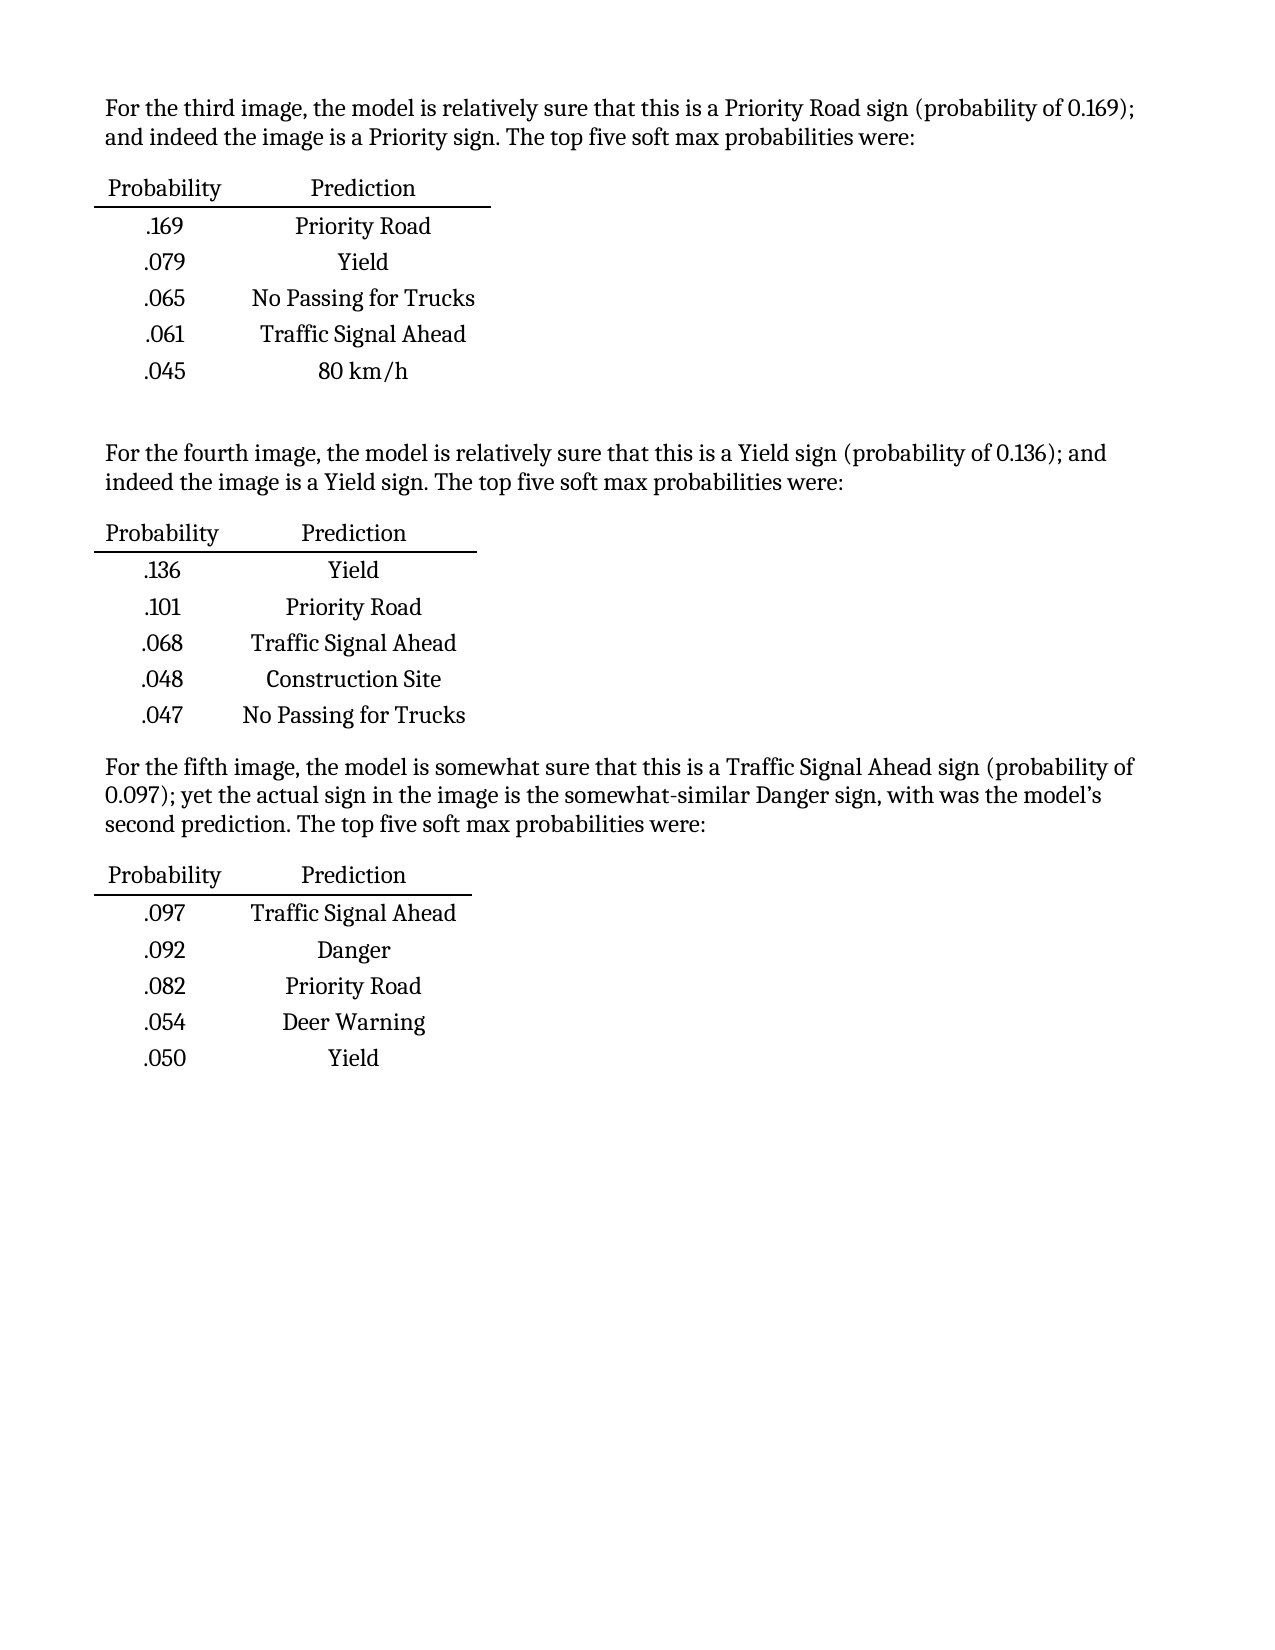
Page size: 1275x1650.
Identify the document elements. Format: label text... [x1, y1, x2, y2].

table_header Prediction [230, 515, 477, 551]
table_cell Construction Site [230, 661, 477, 698]
table_cell .048 [94, 661, 230, 698]
table_cell .092 [94, 932, 235, 968]
table_cell Priority Road [235, 968, 472, 1004]
table_cell Traffic Signal Ahead [235, 317, 491, 353]
table_cell No Passing for Trucks [235, 280, 491, 317]
table_cell .097 [94, 896, 235, 932]
table_cell Priority Road [230, 589, 477, 625]
table_cell .047 [94, 698, 230, 734]
table_cell .079 [94, 244, 235, 280]
table_cell Yield [230, 553, 477, 589]
table_cell Yield [235, 244, 491, 280]
table_cell .136 [94, 553, 230, 589]
table_cell No Passing for Trucks [230, 698, 477, 734]
table_cell .169 [94, 208, 235, 244]
table_cell Priority Road [235, 208, 491, 244]
table_header Prediction [235, 170, 491, 206]
table_cell .045 [94, 353, 235, 389]
table_cell Traffic Signal Ahead [230, 625, 477, 661]
table_cell .101 [94, 589, 230, 625]
table_header Probability [94, 858, 235, 894]
text For the fourth image, the model is relatively sure that this is a Yield sign (probability of 0.136); and indeed the image is a Yield sign. The top five soft max probabilities were: [105, 439, 1170, 496]
table_header Probability [94, 515, 230, 551]
table_cell Yield [235, 1041, 472, 1077]
table_header Probability [94, 170, 235, 206]
table_header Prediction [235, 858, 472, 894]
table_cell .061 [94, 317, 235, 353]
table_cell .068 [94, 625, 230, 661]
table_cell .065 [94, 280, 235, 317]
table_cell Deer Warning [235, 1004, 472, 1041]
text For the fifth image, the model is somewhat sure that this is a Traffic Signal Ahead sign (probability of 0.097); yet the actual sign in the image is the somewhat-similar Danger sign, with was the model’s second prediction. The top five soft max probabilities were: [105, 753, 1170, 839]
table_cell .082 [94, 968, 235, 1004]
table_cell Danger [235, 932, 472, 968]
table_cell .050 [94, 1041, 235, 1077]
text For the third image, the model is relatively sure that this is a Priority Road sign (probability of 0.169); and indeed the image is a Priority sign. The top five soft max probabilities were: [105, 94, 1170, 151]
table_cell Traffic Signal Ahead [235, 896, 472, 932]
table_cell 80 km/h [235, 353, 491, 389]
table_cell .054 [94, 1004, 235, 1041]
